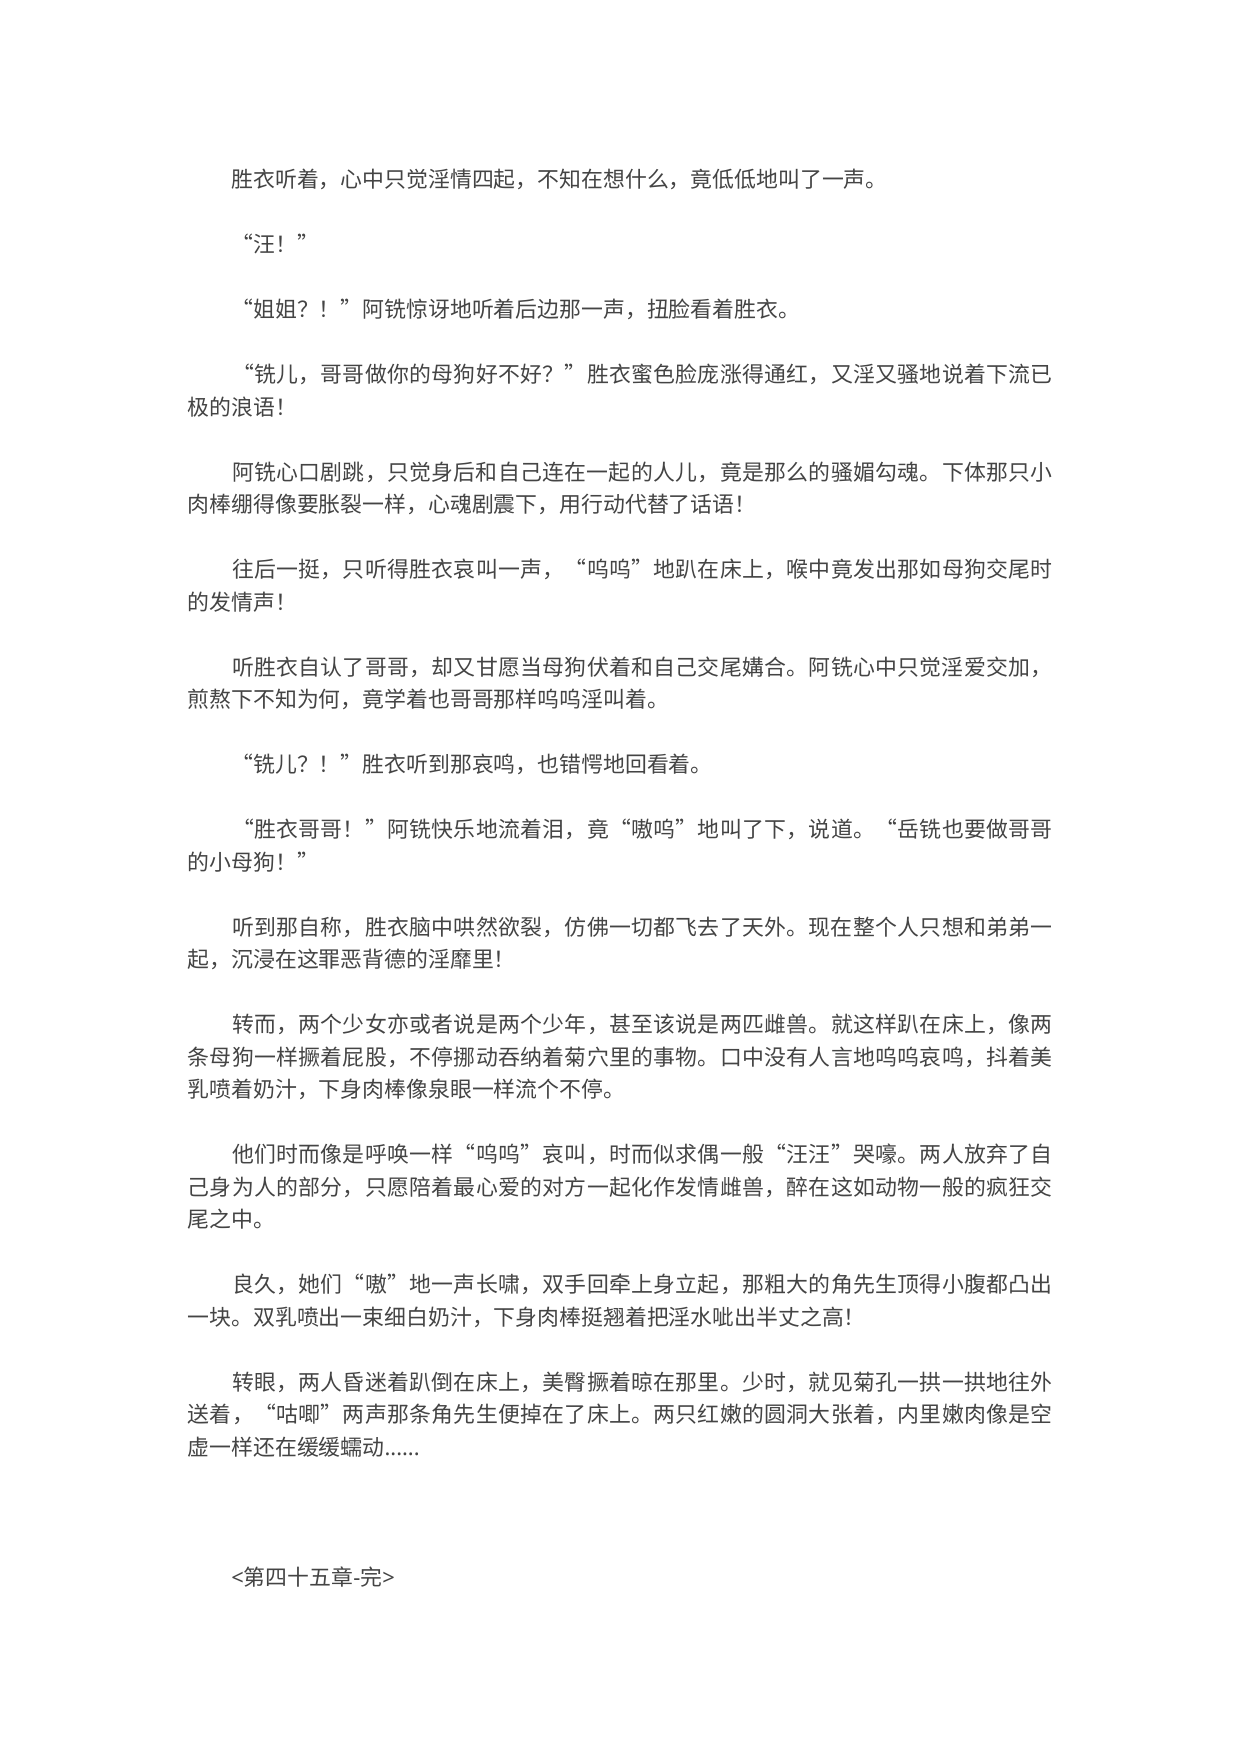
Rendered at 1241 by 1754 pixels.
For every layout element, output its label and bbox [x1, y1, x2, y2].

text [187, 162, 1053, 1592]
